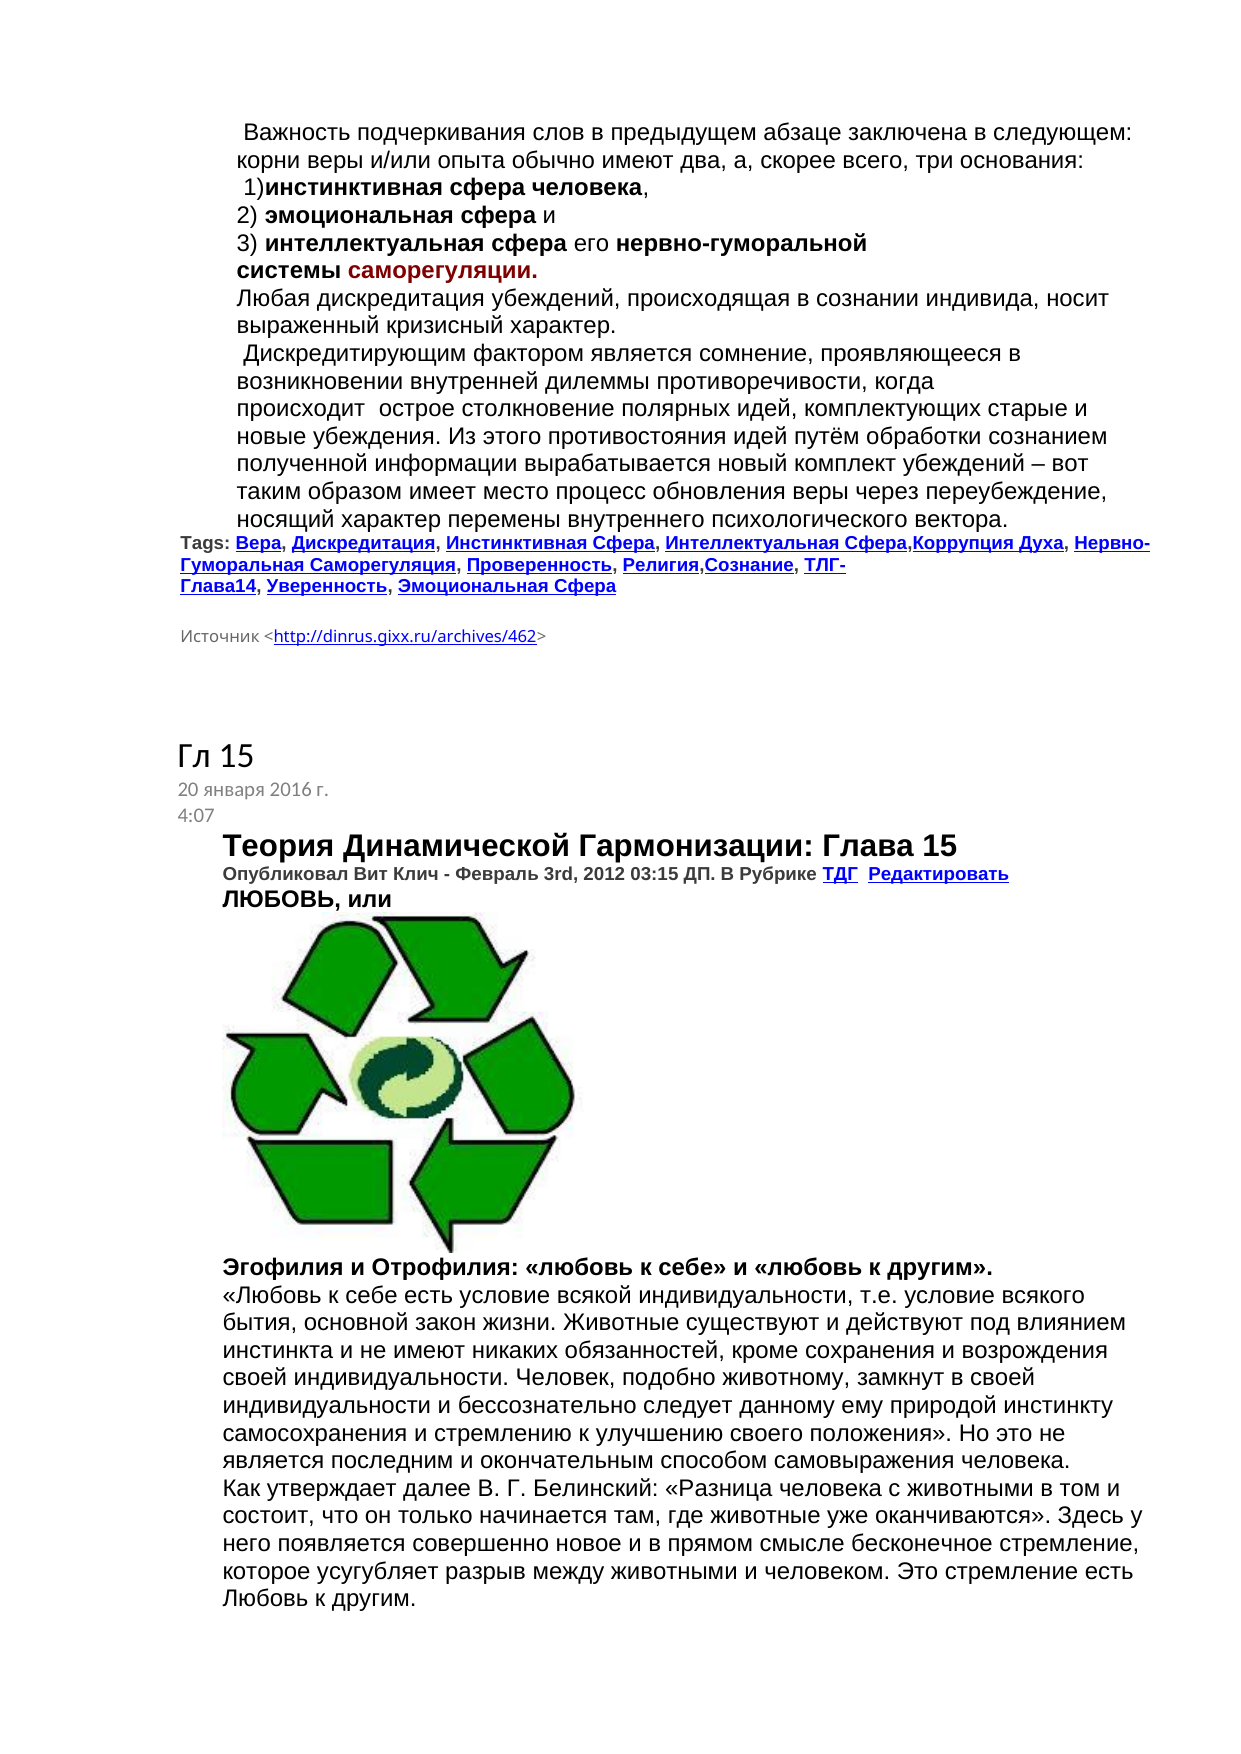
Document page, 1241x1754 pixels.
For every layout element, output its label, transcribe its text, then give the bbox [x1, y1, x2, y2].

text «Любовь к себе есть условие всякой индивидуальности, т.е. условие всякого бытия, основной закон жизни. Животные существуют и действуют под влиянием инстинкта и не имеют никаких обязанностей, кроме сохранения и возрождения своей индивидуальности. Человек, подобно животному, замкнут в своей индивидуальности и бессознательно следует данному ему природой инстинкту самосохранения и стремлению к улучшению своего положения». Но это не является последним и окончательным способом самовыражения человека. [222, 1281, 1152, 1474]
text Любая дискредитация убеждений, происходящая в сознании индивида, носит выраженный кризисный характер. [236, 284, 1152, 339]
text 2) эмоциональная сфера и [236, 201, 1152, 228]
text 3) интеллектуальная сфера его нервно-гуморальной системы саморегуляции. [236, 228, 1152, 284]
text Как утверждает далее В. Г. Белинский: «Разница человека с животными в том и состоит, что он только начинается там, где животные уже оканчиваются». Здесь у него появляется совершенно новое и в прямом смысле бесконечное стремление, которое усугубляет разрыв между животными и человеком. Это стремление есть Любовь к другим. [222, 1474, 1152, 1612]
text Источник <http://dinrus.gixx.ru/archives/462> [180, 625, 1152, 648]
text 4:07 [177, 802, 1152, 827]
text Теория Динамической Гармонизации: Глава 15 [222, 827, 1152, 863]
text ЛЮБОВЬ, или [222, 885, 1152, 912]
picture [222, 912, 584, 1253]
text Дискредитирующим фактором является сомнение, проявляющееся в возникновении внутренней дилеммы противоречивости, когда происходит острое столкновение полярных идей, комплектующих старые и новые убеждения. Из этого противостояния идей путём обработки сознанием полученной информации вырабатывается новый комплект убеждений – вот таким образом имеет место процесс обновления веры через переубеждение, носящий характер перемены внутреннего психологического вектора. [236, 339, 1152, 532]
text 1)инстинктивная сфера человека, [236, 173, 1152, 201]
text Опубликовал Вит Клич - Февраль 3rd, 2012 03:15 ДП. В Рубрике ТДГ Редактировать [222, 863, 1152, 885]
text 20 января 2016 г. [177, 776, 1152, 802]
text Tags: Вера, Дискредитация, Инстинктивная Сфера, Интеллектуальная Сфера,Коррупция Духа, Нервно-Гуморальная Саморегуляция, Проверенность, Религия,Сознание, ТЛГ-Глава14, Уверенность, Эмоциональная Сфера [180, 532, 1152, 597]
text Важность подчеркивания слов в предыдущем абзаце заключена в следующем: корни веры и/или опыта обычно имеют два, а, скорее всего, три основания: [236, 118, 1152, 173]
text Эгофилия и Отрофилия: «любовь к себе» и «любовь к другим». [222, 1253, 1152, 1281]
text Гл 15 [177, 733, 1152, 776]
